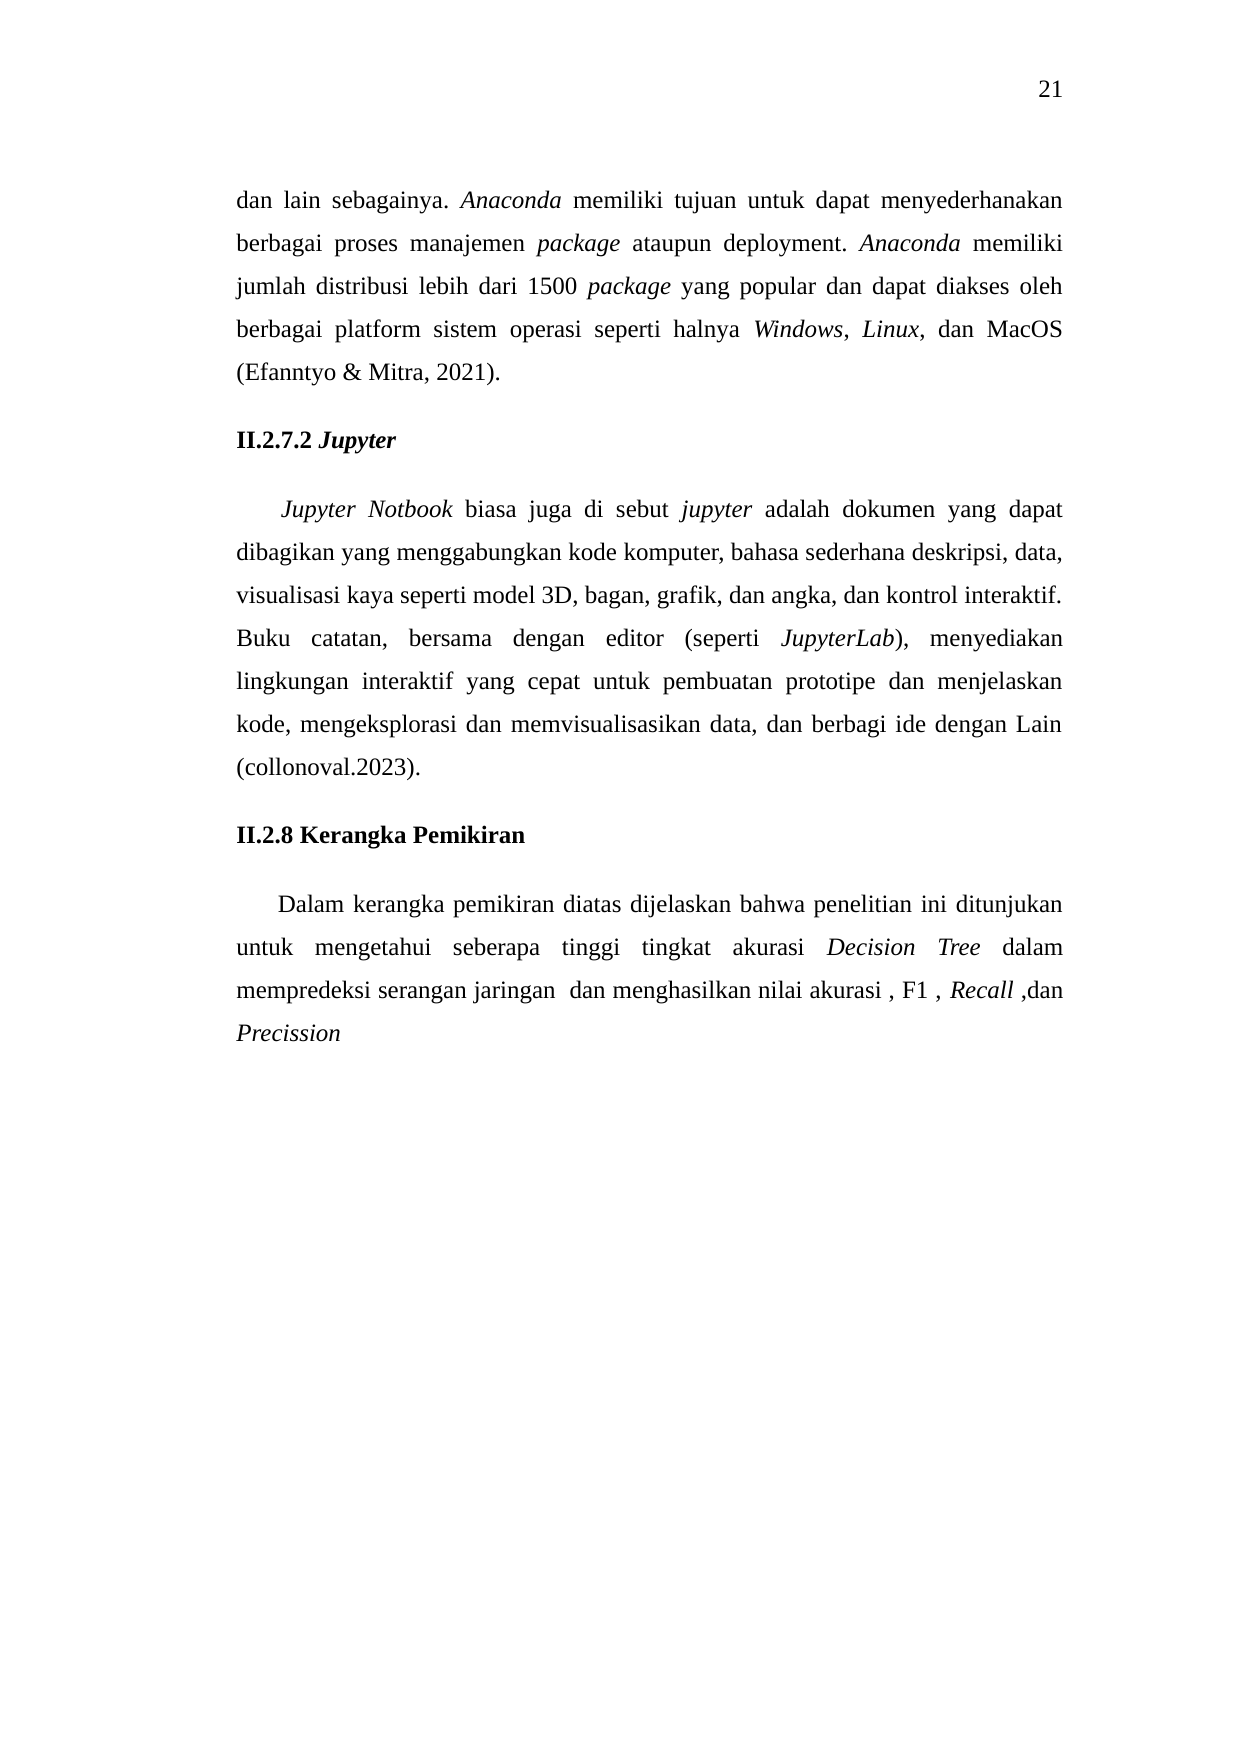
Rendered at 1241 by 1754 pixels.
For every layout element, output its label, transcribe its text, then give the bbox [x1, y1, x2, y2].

subtitle Kerangka Pemikiran [236, 821, 1063, 849]
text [236, 185, 1063, 386]
subtitle Jupyter [236, 426, 1063, 454]
text Jupyter Notbook biasa juga di sebut jupyter adalah dokumen yang dapat dibagikan yang menggabungkan kode komputer, bahasa sederhana deskripsi, data, visualisasi kaya seperti model 3D, bagan, grafik, dan angka, dan kontrol interaktif. Buku catatan, bersama dengan editor (seperti JupyterLab), menyediakan lingkungan interaktif yang cepat untuk pembuatan prototipe dan menjelaskan kode, mengeksplorasi dan memvisualisasikan data, dan berbagi ide dengan Lain (collonoval.2023). [236, 494, 1063, 781]
text Dalam kerangka pemikiran diatas dijelaskan bahwa penelitian ini ditunjukan untuk mengetahui seberapa tinggi tingkat akurasi Decision Tree dalam mempredeksi serangan jaringan dan menghasilkan nilai akurasi , F1 , Recall ,dan Precission [236, 889, 1063, 1047]
